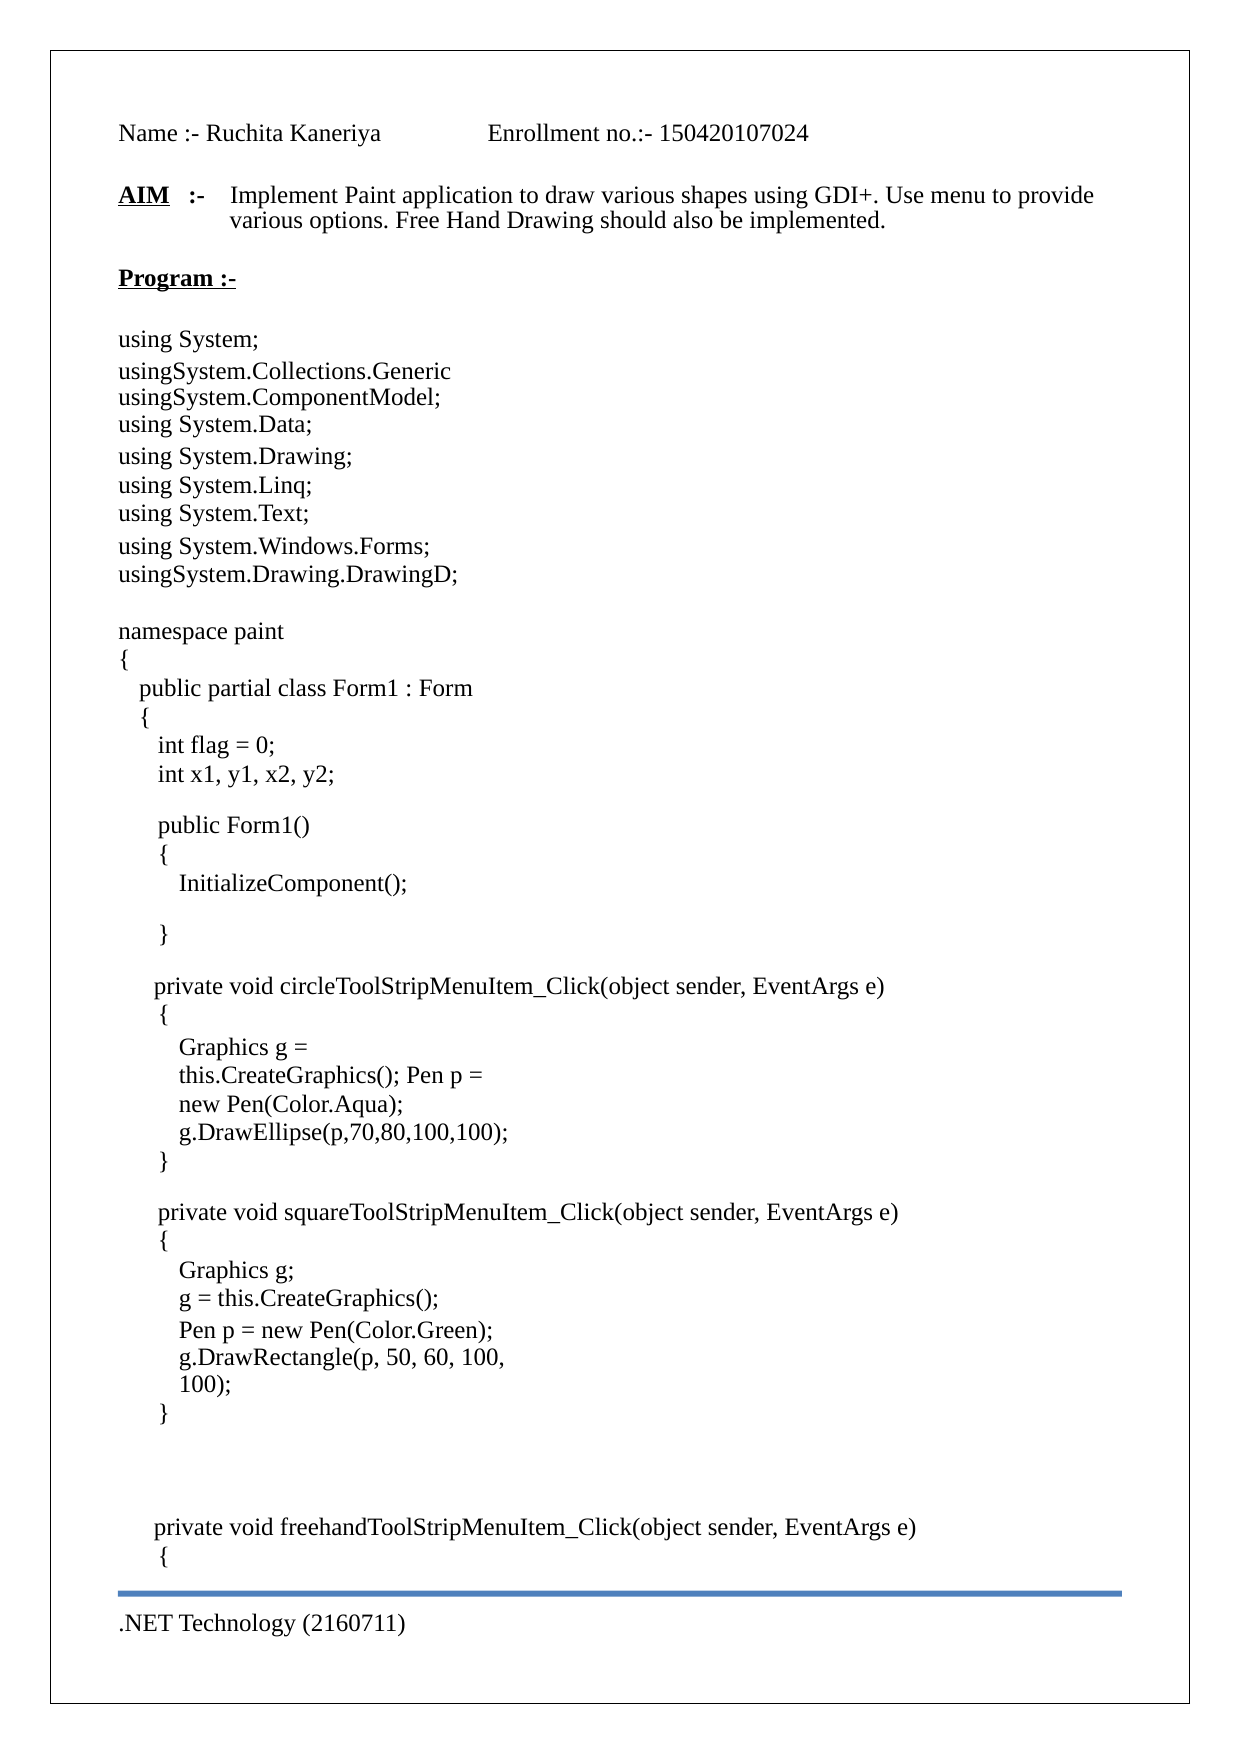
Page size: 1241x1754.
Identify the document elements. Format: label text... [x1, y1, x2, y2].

text AIM :- Implement Paint application to draw various shapes using GDI+. Use menu to provide [118, 183, 1106, 208]
text public partial class Form1 : Form [139, 674, 1122, 702]
text various options. Free Hand Drawing should also be implemented. [118, 208, 1106, 234]
text } [158, 1398, 1122, 1427]
text using System.Windows.Forms; usingSystem.Drawing.DrawingD; [118, 532, 464, 588]
text private void freehandToolStripMenuItem_Click(object sender, EventArgs e) [153, 1513, 1122, 1541]
text { [158, 1541, 1122, 1570]
text Program :- [118, 263, 1122, 291]
text { [158, 1226, 1122, 1254]
text int x1, y1, x2, y2; [158, 759, 1122, 788]
text namespace paint [118, 617, 464, 645]
text } [158, 1146, 1122, 1174]
text } [158, 919, 1122, 948]
text usingSystem.Collections.GenericusingSystem.ComponentModel; using System.Data; [118, 358, 456, 437]
text using System.Drawing; using System.Linq; using System.Text; [118, 442, 366, 527]
text Graphics g; [178, 1255, 1122, 1283]
text InitializeComponent(); [178, 868, 1122, 897]
text Graphics g = this.CreateGraphics(); Pen p = new Pen(Color.Aqua); g.DrawEllipse(p,70,80,100,100); [178, 1033, 522, 1146]
text { [158, 839, 1122, 868]
text public Form1() [158, 811, 1122, 839]
text { [139, 702, 1122, 731]
text { [158, 999, 1122, 1028]
text private void squareToolStripMenuItem_Click(object sender, EventArgs e) [158, 1197, 1122, 1226]
text { [118, 645, 1122, 673]
text Pen p = new Pen(Color.Green); g.DrawRectangle(p, 50, 60, 100, 100); [178, 1317, 545, 1398]
text private void circleToolStripMenuItem_Click(object sender, EventArgs e) [153, 971, 1122, 999]
text using System; [118, 325, 1122, 353]
text g = this.CreateGraphics(); [178, 1283, 1122, 1312]
text int flag = 0; [158, 731, 1122, 759]
